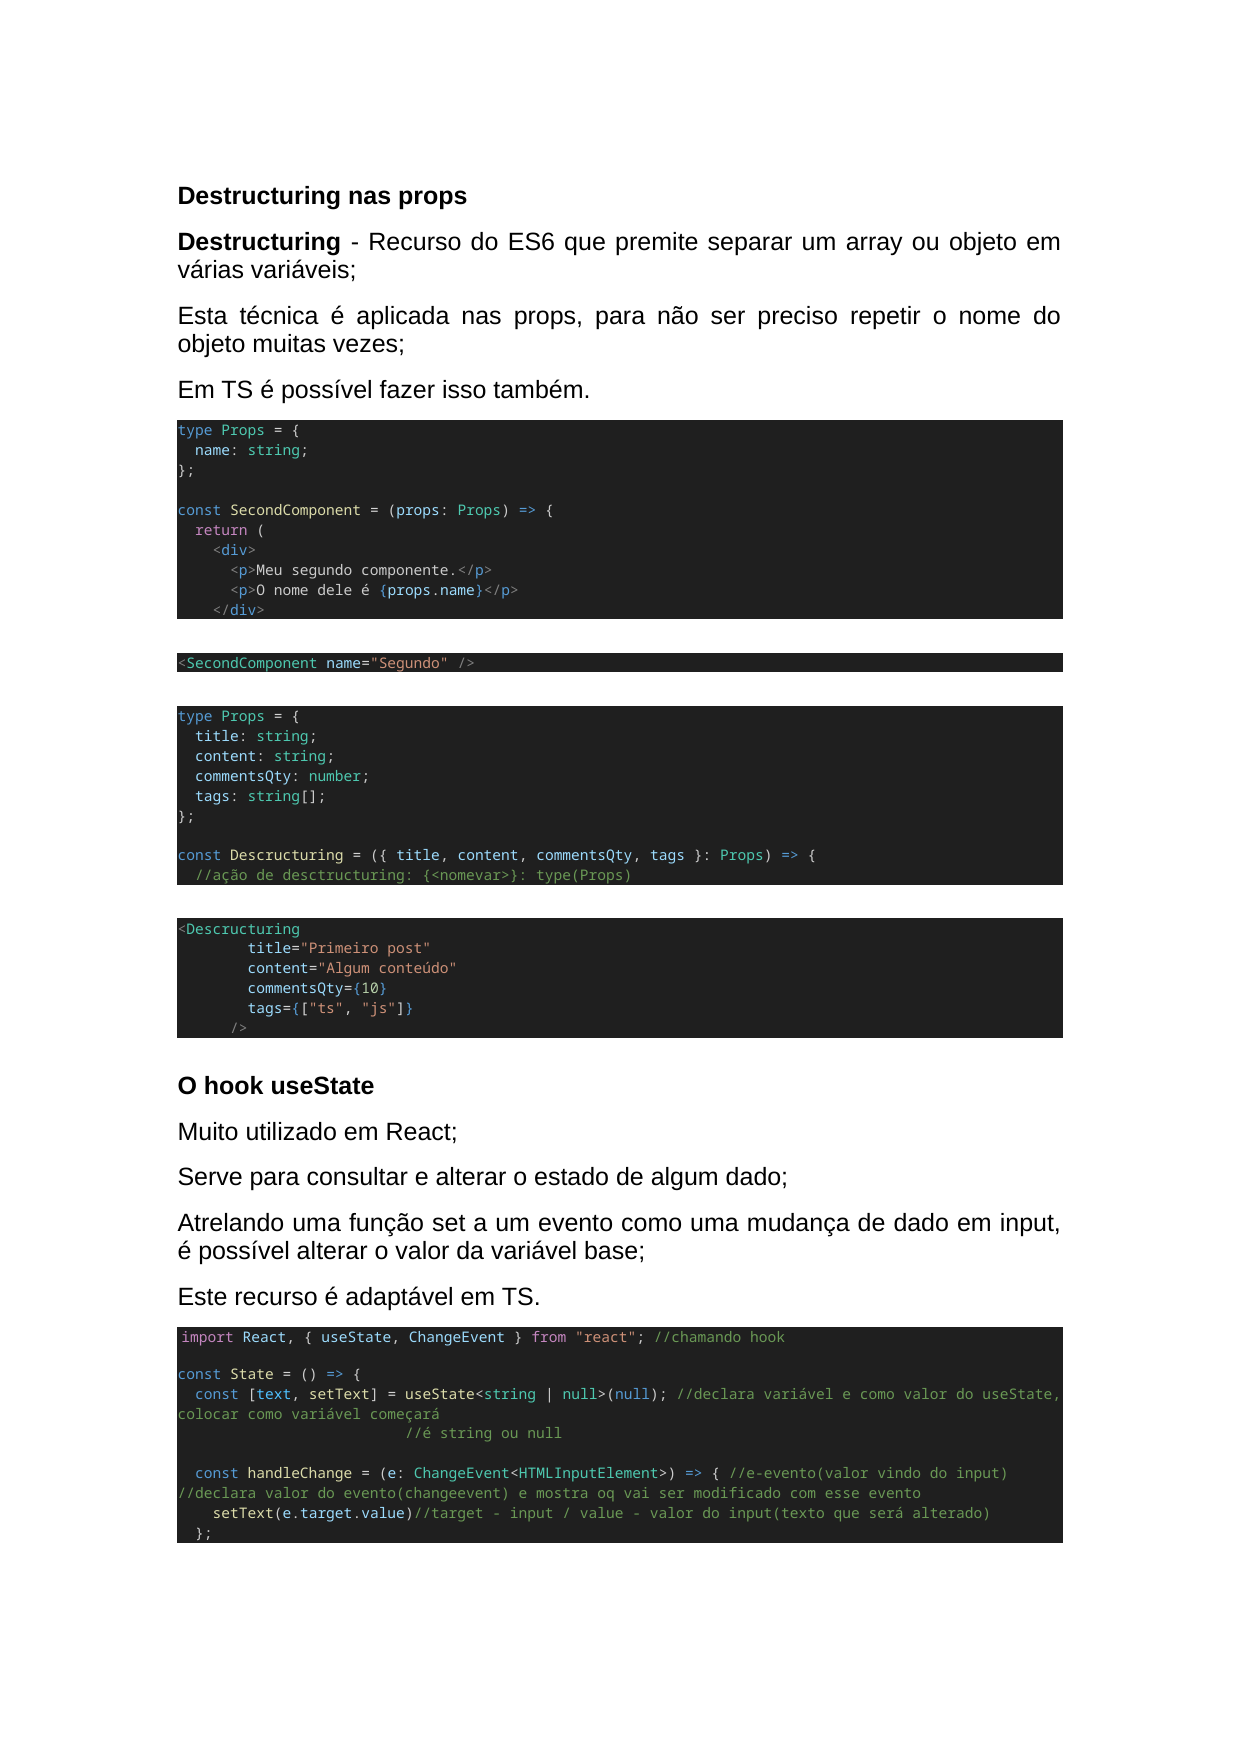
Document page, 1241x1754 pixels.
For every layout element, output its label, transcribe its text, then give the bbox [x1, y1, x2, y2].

text const [text, setText] = useState<string | null>(null); //declara variável e como valor do useState, colocar como variável começará [177, 1383, 1063, 1423]
text setText(e.target.value)//target - input / value - valor do input(texto que será alterado) [177, 1503, 1063, 1523]
text Serve para consultar e alterar o estado de algum dado; [177, 1162, 1063, 1191]
text Atrelando uma função set a um evento como uma mudança de dado em input, é possível alterar o valor da variável base; [177, 1207, 1063, 1265]
text content: string; [177, 746, 1063, 766]
text Destructuring - Recurso do ES6 que premite separar um array ou objeto em várias variáveis; [177, 226, 1063, 284]
text <SecondComponent name="Segundo" /> [177, 653, 1063, 672]
text </div> [177, 599, 1063, 619]
text <p>O nome dele é {props.name}</p> [177, 579, 1063, 599]
text Em TS é possível fazer isso também. [177, 375, 1063, 403]
text }; [177, 460, 1063, 480]
text type Props = { [177, 420, 1063, 440]
text const SecondComponent = (props: Props) => { [177, 500, 1063, 520]
text tags={["ts", "js"]} [177, 998, 1063, 1018]
text Este recurso é adaptável em TS. [177, 1282, 1063, 1310]
text title: string; [177, 726, 1063, 746]
text O hook useState [177, 1071, 1063, 1100]
text }; [177, 805, 1063, 825]
text //ação de desctructuring: {<nomevar>}: type(Props) [177, 865, 1063, 885]
text //é string ou null [177, 1423, 1063, 1443]
text Muito utilizado em React; [177, 1117, 1063, 1145]
text commentsQty: number; [177, 766, 1063, 786]
text <div> [177, 539, 1063, 559]
text tags: string[]; [177, 786, 1063, 805]
text }; [177, 1523, 1063, 1543]
text Destructuring nas props [177, 181, 1063, 210]
text const handleChange = (e: ChangeEvent<HTMLInputElement>) => { //e-evento(valor vindo do input) //declara valor do evento(changeevent) e mostra oq vai ser modificado com esse evento [177, 1463, 1063, 1503]
text <p>Meu segundo componente.</p> [177, 559, 1063, 579]
text return ( [177, 520, 1063, 539]
text const State = () => { [177, 1364, 1063, 1383]
text Esta técnica é aplicada nas props, para não ser preciso repetir o nome do objeto muitas vezes; [177, 301, 1063, 358]
text name: string; [177, 440, 1063, 460]
text commentsQty={10} [177, 978, 1063, 998]
text <Descructuring [177, 918, 1063, 938]
text const Descructuring = ({ title, content, commentsQty, tags }: Props) => { [177, 845, 1063, 865]
text type Props = { [177, 706, 1063, 726]
text import React, { useState, ChangeEvent } from "react"; //chamando hook [177, 1327, 1063, 1347]
text /> [177, 1018, 1063, 1038]
text content="Algum conteúdo" [177, 958, 1063, 978]
text title="Primeiro post" [177, 938, 1063, 958]
